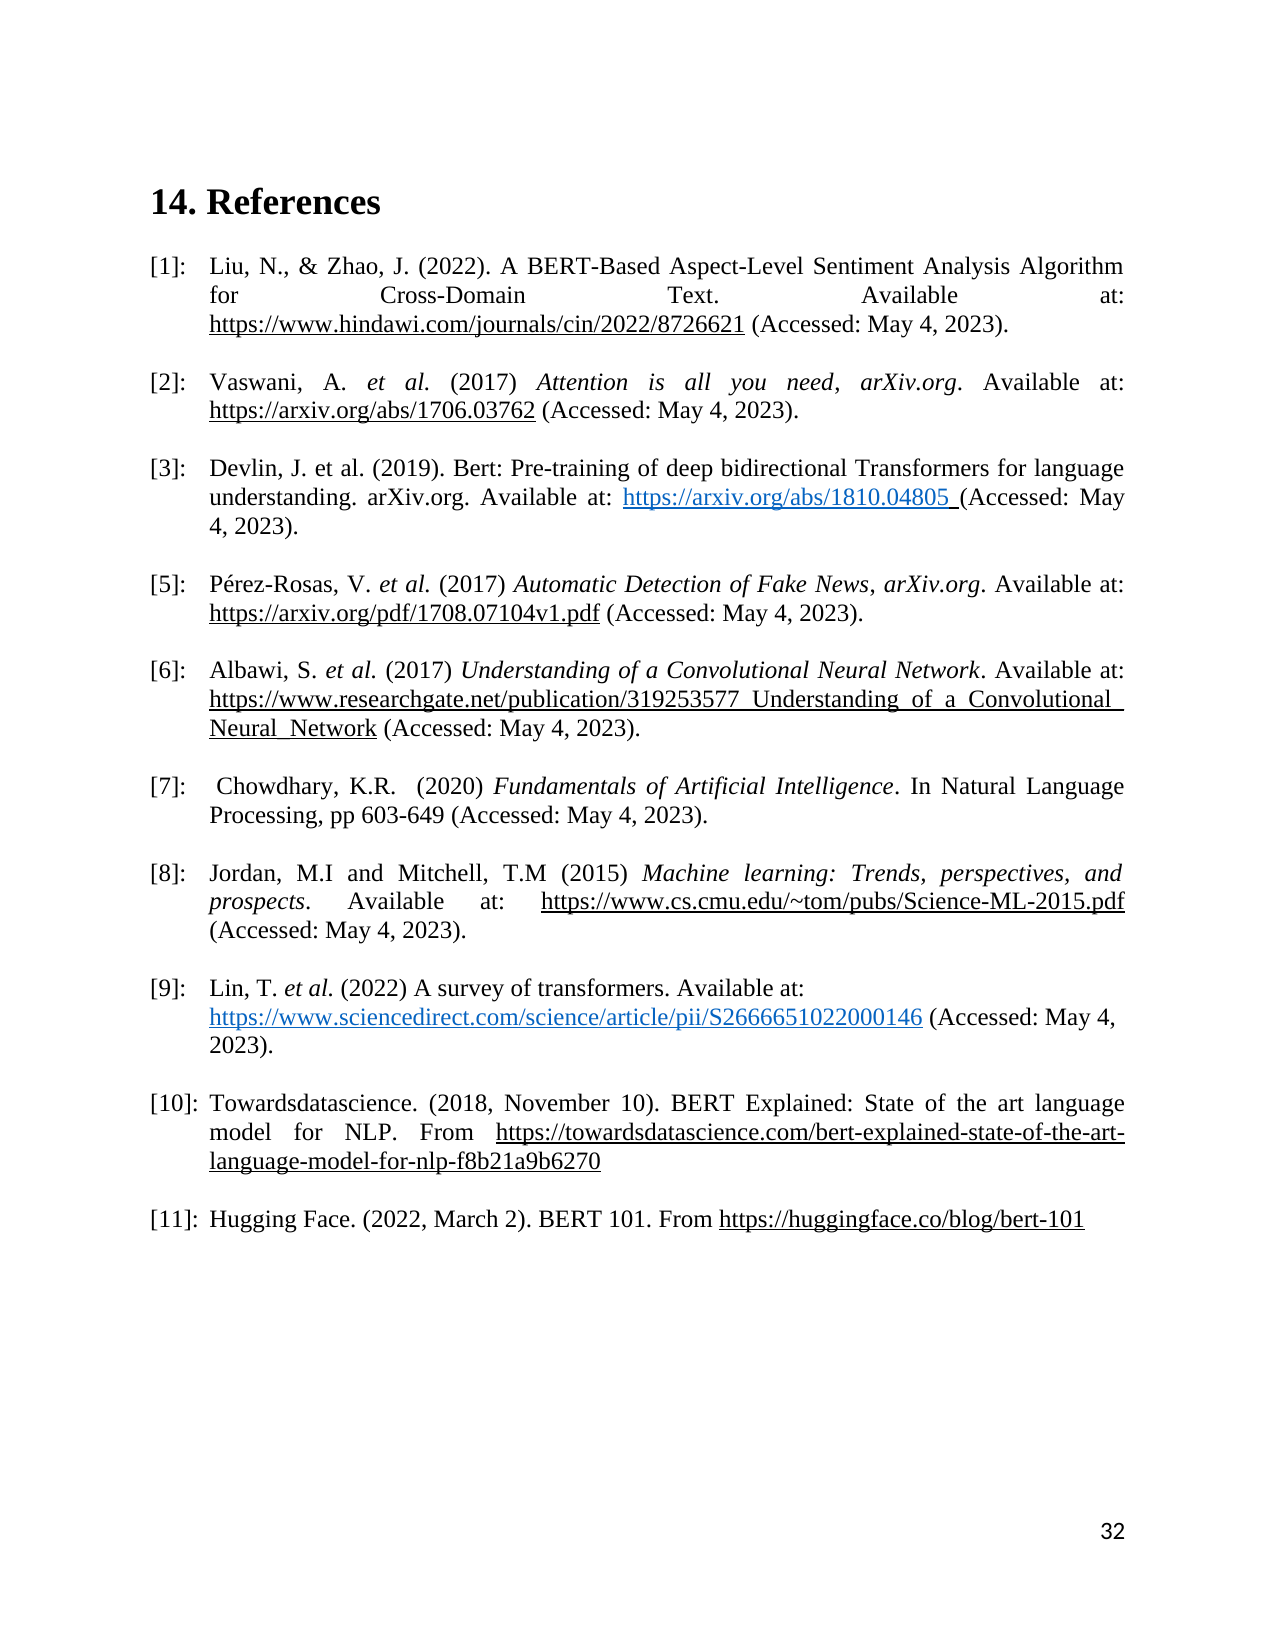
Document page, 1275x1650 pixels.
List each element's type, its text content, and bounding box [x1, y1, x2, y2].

subtitle 14. References [150, 179, 1125, 222]
text [5]: Pérez-Rosas, V. et al. (2017) Automatic Detection of Fake News, arXiv.org. Available at: https://arxiv.org/pdf/1708.07104v1.pdf (Accessed: May 4, 2023). [150, 569, 1125, 626]
text [6]: Albawi, S. et al. (2017) Understanding of a Convolutional Neural Network. Available at: https://www.researchgate.net/publication/319253577_Understanding_of_a_Convolutional_Neural_Network (Accessed: May 4, 2023). [150, 656, 1125, 742]
text [8]: Jordan, M.I and Mitchell, T.M (2015) Machine learning: Trends, perspectives, and prospects. Available at: https://www.cs.cmu.edu/~tom/pubs/Science-ML-2015.pdf (Accessed: May 4, 2023). [150, 858, 1125, 944]
text [9]: Lin, T. et al. (2022) A survey of transformers. Available at: https://www.sciencedirect.com/science/article/pii/S2666651022000146 (Accessed: May 4, 2023). [150, 973, 1125, 1059]
text [3]: Devlin, J. et al. (2019). Bert: Pre-training of deep bidirectional Transformers for language understanding. arXiv.org. Available at: https://arxiv.org/abs/1810.04805 (Accessed: May 4, 2023). [150, 453, 1125, 540]
text [1]: Liu, N., & Zhao, J. (2022). A BERT-Based Aspect-Level Sentiment Analysis Algorithm for Cross-Domain Text. Available at: https://www.hindawi.com/journals/cin/2022/8726621 (Accessed: May 4, 2023). [150, 251, 1125, 338]
text [10]: Towardsdatascience. (2018, November 10). BERT Explained: State of the art language model for NLP. From https://towardsdatascience.com/bert-explained-state-of-the-art-language-model-for-nlp-f8b21a9b6270 [150, 1088, 1125, 1175]
text [7]: Chowdhary, K.R. (2020) Fundamentals of Artificial Intelligence. In Natural Language Processing, pp 603-649 (Accessed: May 4, 2023). [150, 771, 1125, 828]
text [2]: Vaswani, A. et al. (2017) Attention is all you need, arXiv.org. Available at: https://arxiv.org/abs/1706.03762 (Accessed: May 4, 2023). [150, 367, 1125, 424]
text [11]: Hugging Face. (2022, March 2). BERT 101. From https://huggingface.co/blog/bert-101 [150, 1204, 1125, 1233]
